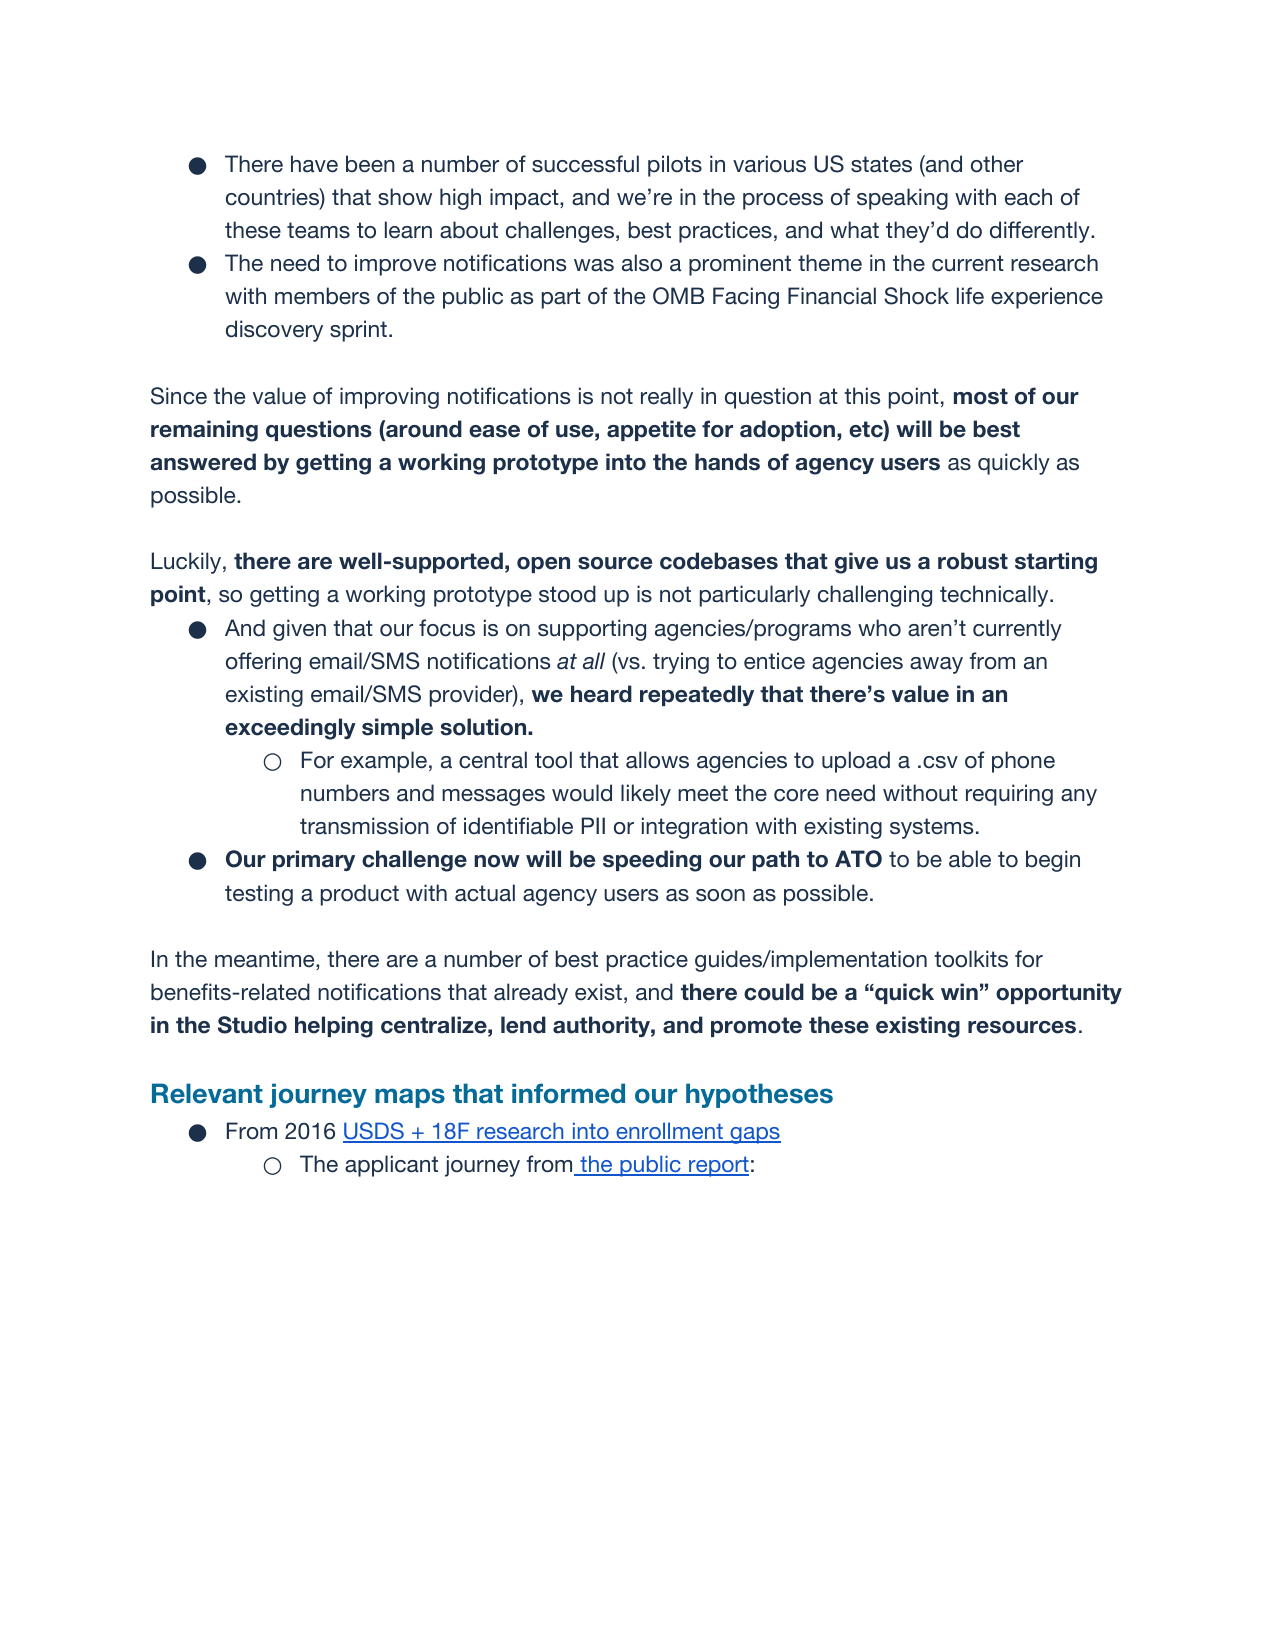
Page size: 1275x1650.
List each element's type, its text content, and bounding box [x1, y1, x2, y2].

text Since the value of improving notifications is not really in question at this point, most of our remaining questions (around ease of use, appetite for adoption, etc) will be best answered by getting a working prototype into the hands of agency users as quickly as possible. [150, 382, 1125, 510]
list For example, a central tool that allows agencies to upload a .csv of phone numbers and messages would likely meet the core need without requiring any transmission of identifiable PII or integration with existing systems. [262, 746, 1125, 841]
subtitle Relevant journey maps that informed our hypotheses [150, 1077, 1125, 1112]
list From 2016 USDS + 18F research into enrollment gaps [187, 1117, 1125, 1146]
text Luckily, there are well-supported, open source codebases that give us a robust starting point, so getting a working prototype stood up is not particularly challenging technically. [150, 547, 1125, 609]
list The applicant journey from the public report: [262, 1150, 1125, 1179]
list And given that our focus is on supporting agencies/programs who aren’t currently offering email/SMS notifications at all (vs. trying to entice agencies away from an existing email/SMS provider), we heard repeatedly that there’s value in an exceedingly simple solution. [187, 614, 1125, 742]
list Our primary challenge now will be speeding our path to ATO to be able to begin testing a product with actual agency users as soon as possible. [187, 846, 1125, 908]
list There have been a number of successful pilots in various US states (and other countries) that show high impact, and we’re in the process of speaking with each of these teams to learn about challenges, best practices, and what they’d do differently. [187, 150, 1125, 245]
list The need to improve notifications was also a prominent theme in the current research with members of the public as part of the OMB Facing Financial Shock life experience discovery sprint. [187, 249, 1125, 344]
text In the meantime, there are a number of best practice guides/implementation toolkits for benefits-related notifications that already exist, and there could be a “quick win” opportunity in the Studio helping centralize, lend authority, and promote these existing resources. [150, 945, 1125, 1040]
